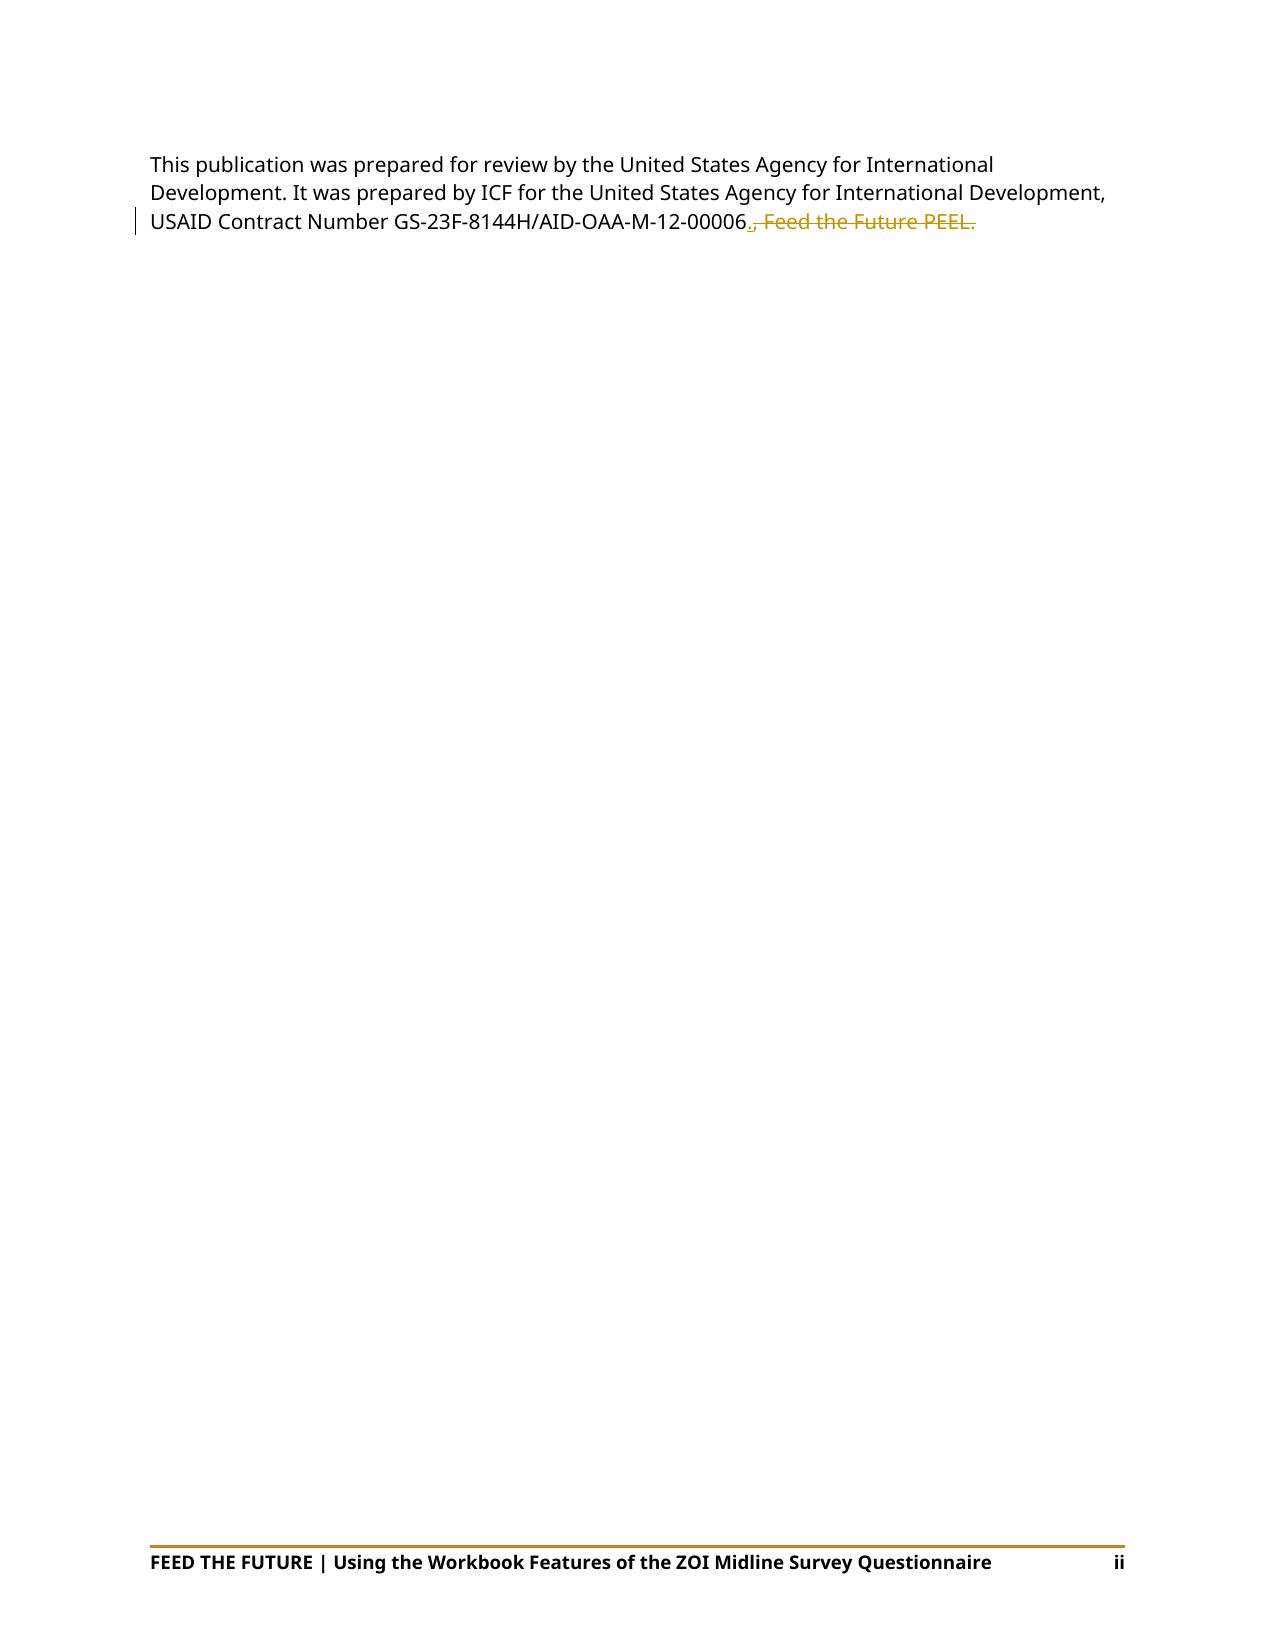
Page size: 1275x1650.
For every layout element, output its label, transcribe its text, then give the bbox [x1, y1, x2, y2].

text This publication was prepared for review by the United States Agency for International Development. It was prepared by ICF for the United States Agency for International Development, USAID Contract Number GS-23F-8144H/AID-OAA-M-12-00006 [150, 150, 1125, 235]
